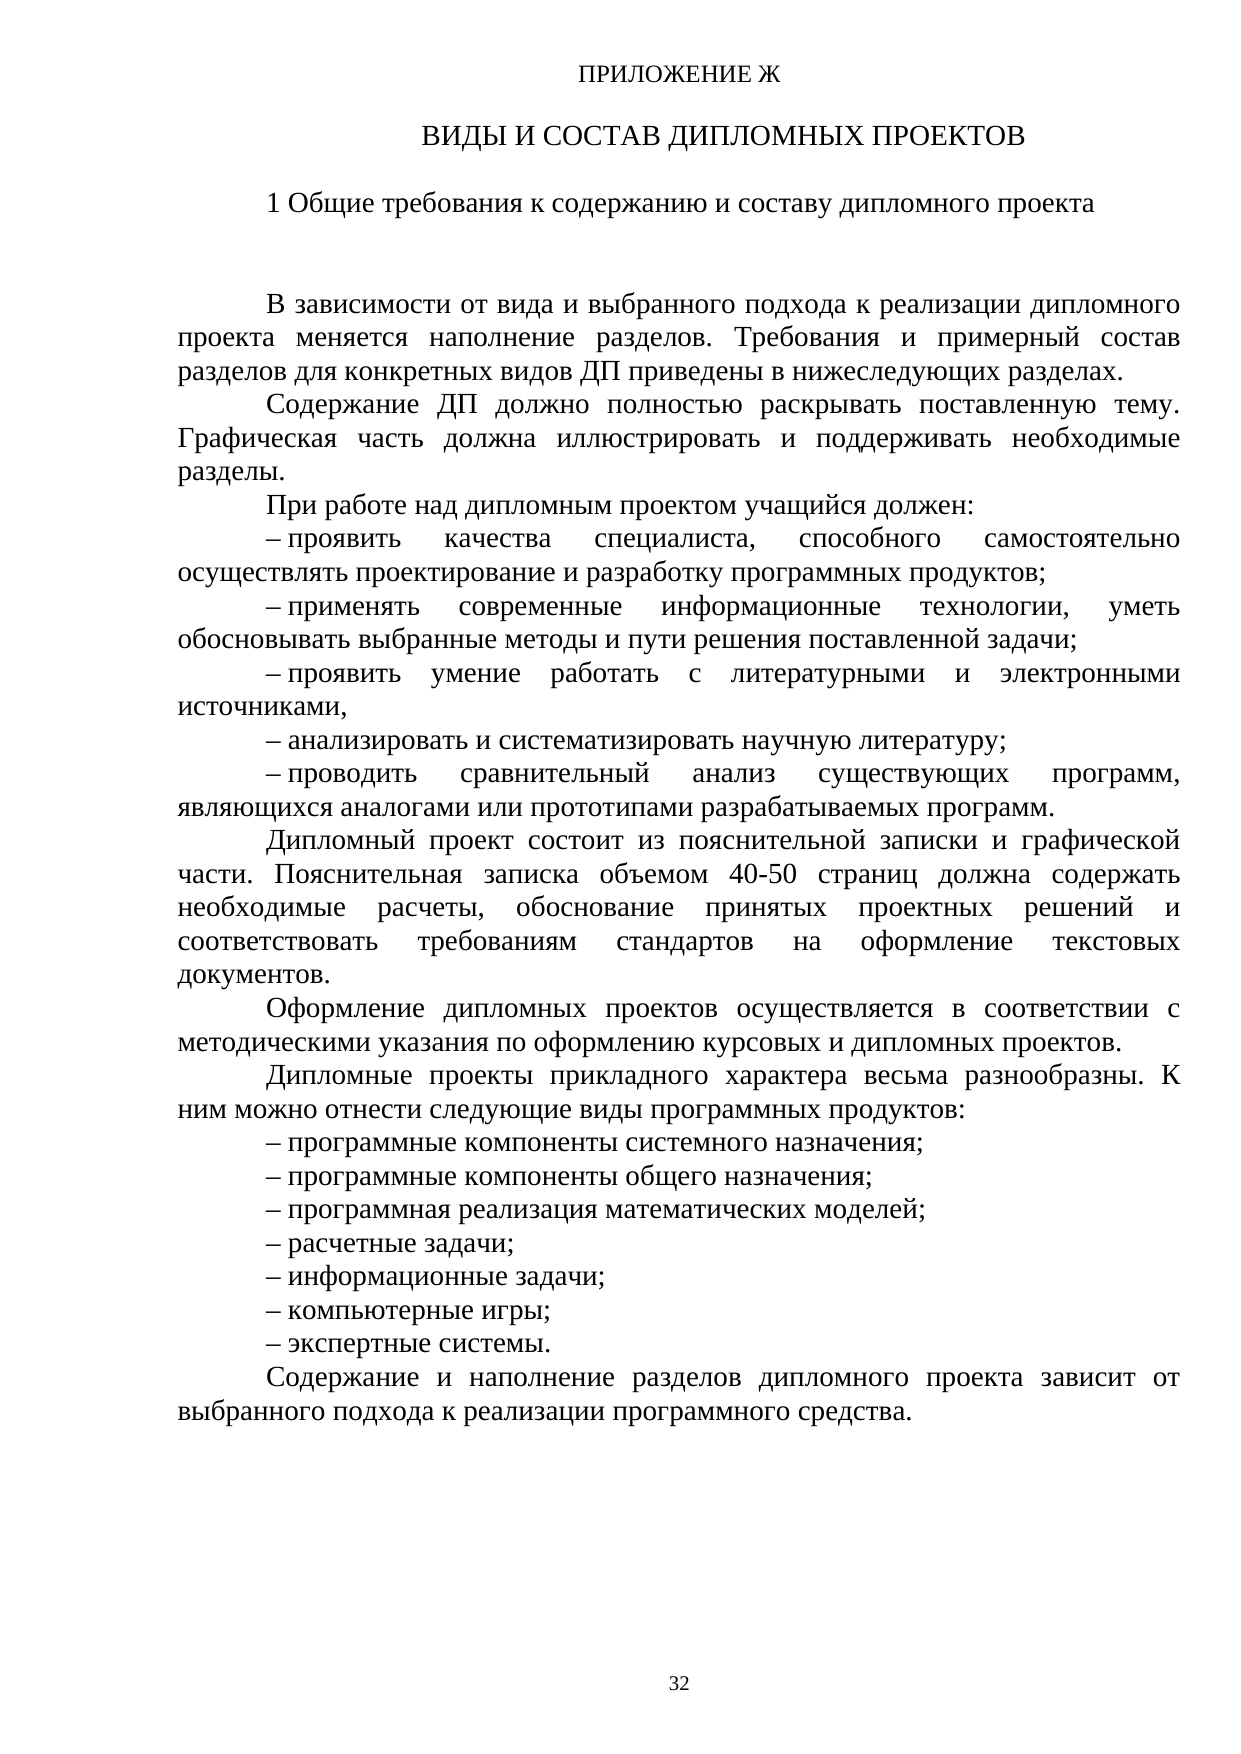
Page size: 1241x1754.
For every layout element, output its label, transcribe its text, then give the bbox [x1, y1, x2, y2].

list программные компоненты системного назначения; [177, 1124, 1181, 1158]
list компьютерные игры; [177, 1292, 1181, 1326]
text Содержание и наполнение разделов дипломного проекта зависит от выбранного подхода к реализации программного средства. [177, 1359, 1181, 1426]
list проявить умение работать с литературными и электронными источниками, [177, 655, 1181, 722]
list программная реализация математических моделей; [177, 1191, 1181, 1225]
text ВИДЫ И СОСТАВ ДИПЛОМНЫХ ПРОЕКТОВ [177, 118, 1181, 152]
list расчетные задачи; [177, 1225, 1181, 1258]
list информационные задачи; [177, 1258, 1181, 1292]
text При работе над дипломным проектом учащийся должен: [177, 487, 1181, 521]
list анализировать и систематизировать научную литературу; [177, 722, 1181, 755]
text Оформление дипломных проектов осуществляется в соответствии с методическими указания по оформлению курсовых и дипломных проектов. [177, 990, 1181, 1057]
list проявить качества специалиста, способного самостоятельно осуществлять проектирование и разработку программных продуктов; [177, 521, 1181, 588]
text Содержание ДП должно полностью раскрывать поставленную тему. Графическая часть должна иллюстрировать и поддерживать необходимые разделы. [177, 386, 1181, 487]
text 1 Общие требования к содержанию и составу дипломного проекта [177, 185, 1181, 219]
text В зависимости от вида и выбранного подхода к реализации дипломного проекта меняется наполнение разделов. Требования и примерный состав разделов для конкретных видов ДП приведены в нижеследующих разделах. [177, 286, 1181, 386]
list применять современные информационные технологии, уметь обосновывать выбранные методы и пути решения поставленной задачи; [177, 588, 1181, 655]
list проводить сравнительный анализ существующих программ, являющихся аналогами или прототипами разрабатываемых программ. [177, 755, 1181, 822]
list программные компоненты общего назначения; [177, 1158, 1181, 1191]
text Дипломный проект состоит из пояснительной записки и графической части. Пояснительная записка объемом 40-50 страниц должна содержать необходимые расчеты, обоснование принятых проектных решений и соответствовать требованиям стандартов на оформление текстовых документов. [177, 822, 1181, 990]
text Дипломные проекты прикладного характера весьма разнообразны. К ним можно отнести следующие виды программных продуктов: [177, 1057, 1181, 1124]
list экспертные системы. [177, 1326, 1181, 1359]
